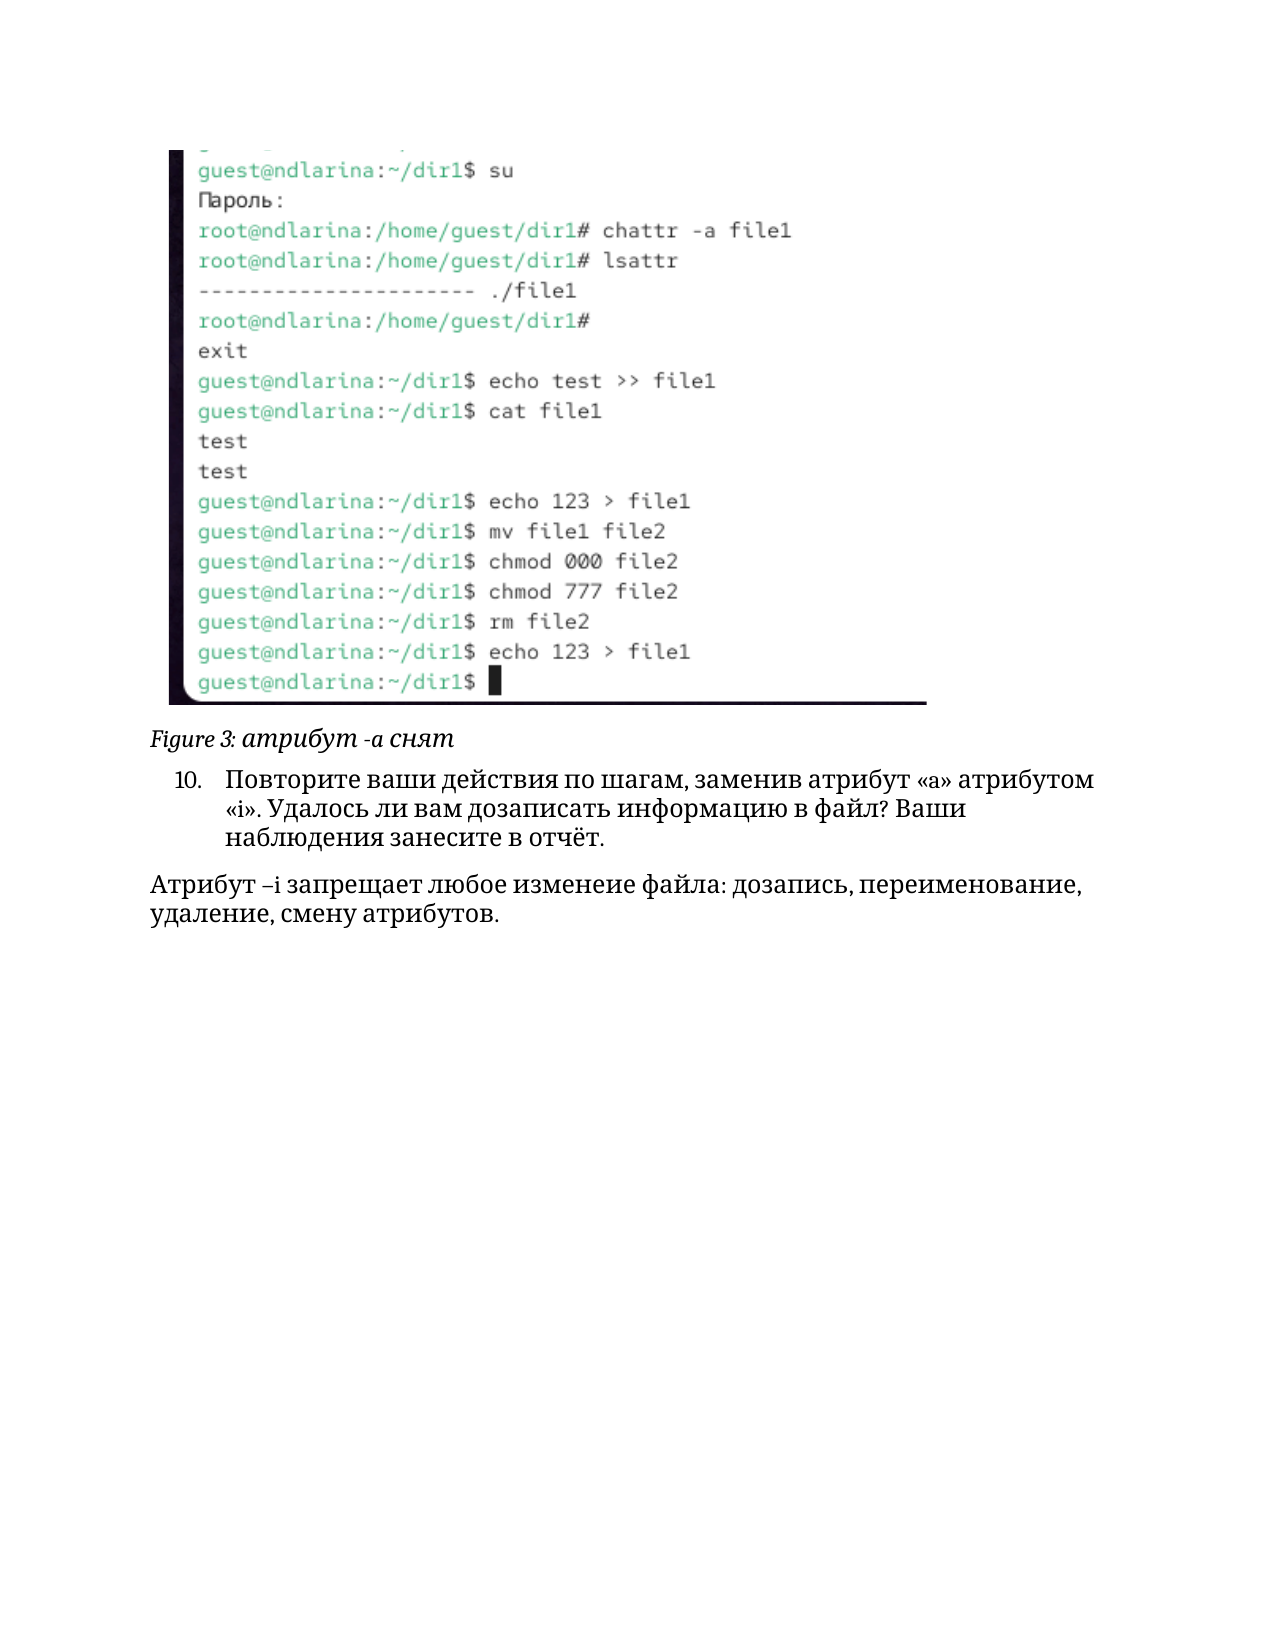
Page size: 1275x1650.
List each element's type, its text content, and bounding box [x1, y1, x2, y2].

text Figure 3: атрибут -a снят [150, 725, 1125, 754]
picture [168, 150, 927, 705]
text Атрибут –i запрещает любое изменеие файла: дозапись, переименование, удаление, смену атрибутов. [150, 871, 1125, 929]
list Повторите ваши действия по шагам, заменив атрибут «a» атрибутом «i». Удалось ли вам дозаписать информацию в файл? Ваши наблюдения занесите в отчёт. [175, 766, 1125, 853]
